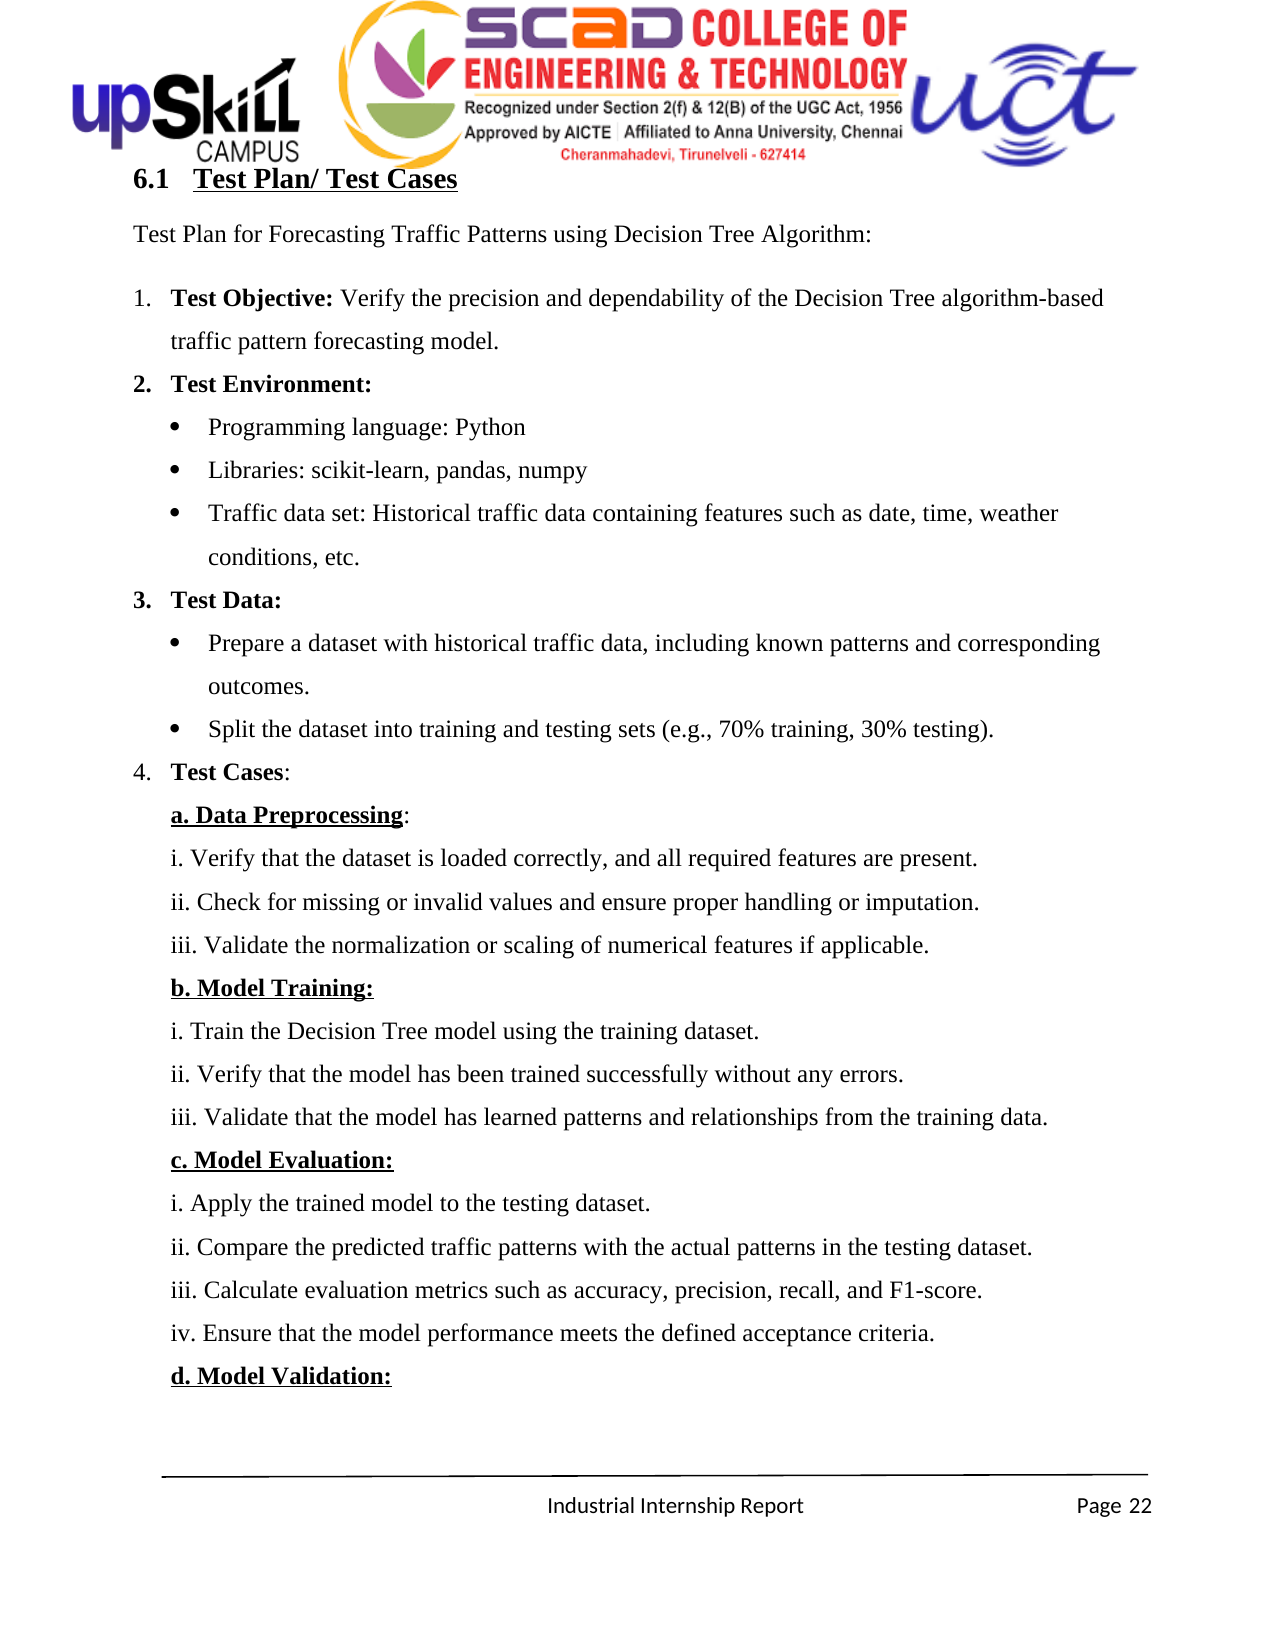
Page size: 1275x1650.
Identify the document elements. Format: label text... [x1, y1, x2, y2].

list ii. Compare the predicted traffic patterns with the actual patterns in the testing dataset. [170, 1232, 1152, 1260]
list iii. Validate the normalization or scaling of numerical features if applicable. [170, 930, 1152, 958]
list a. Data Preprocessing: [170, 800, 1152, 829]
list iv. Ensure that the model performance meets the defined acceptance criteria. [170, 1318, 1152, 1347]
list Test Cases: [133, 757, 1152, 786]
list ii. Check for missing or invalid values and ensure proper handling or imputation. [170, 887, 1152, 915]
list Libraries: scikit-learn, pandas, numpy [170, 455, 1152, 484]
list ii. Verify that the model has been trained successfully without any errors. [170, 1059, 1152, 1088]
picture [34, 0, 1146, 169]
list i. Apply the trained model to the testing dataset. [170, 1188, 1152, 1217]
list Prepare a dataset with historical traffic data, including known patterns and corresponding outcomes. [170, 628, 1152, 700]
text Test Plan for Forecasting Traffic Patterns using Decision Tree Algorithm: [133, 219, 1152, 248]
subtitle Test Plan/ Test Cases [133, 169, 1152, 194]
list i. Train the Decision Tree model using the training dataset. [170, 1016, 1152, 1045]
list iii. Calculate evaluation metrics such as accuracy, precision, recall, and F1-score. [170, 1275, 1152, 1303]
list Split the dataset into training and testing sets (e.g., 70% training, 30% testing). [170, 714, 1152, 743]
list b. Model Training: [170, 973, 1152, 1002]
list Programming language: Python [170, 412, 1152, 441]
list Test Environment: [133, 369, 1152, 398]
list i. Verify that the dataset is loaded correctly, and all required features are present. [170, 843, 1152, 872]
list d. Model Validation: [170, 1361, 1152, 1390]
list Traffic data set: Historical traffic data containing features such as date, time, weather conditions, etc. [170, 498, 1152, 570]
list Test Data: [133, 585, 1152, 613]
list iii. Validate that the model has learned patterns and relationships from the training data. [170, 1102, 1152, 1131]
list c. Model Evaluation: [170, 1145, 1152, 1174]
list Test Objective: Verify the precision and dependability of the Decision Tree algorithm-based traffic pattern forecasting model. [133, 283, 1152, 355]
